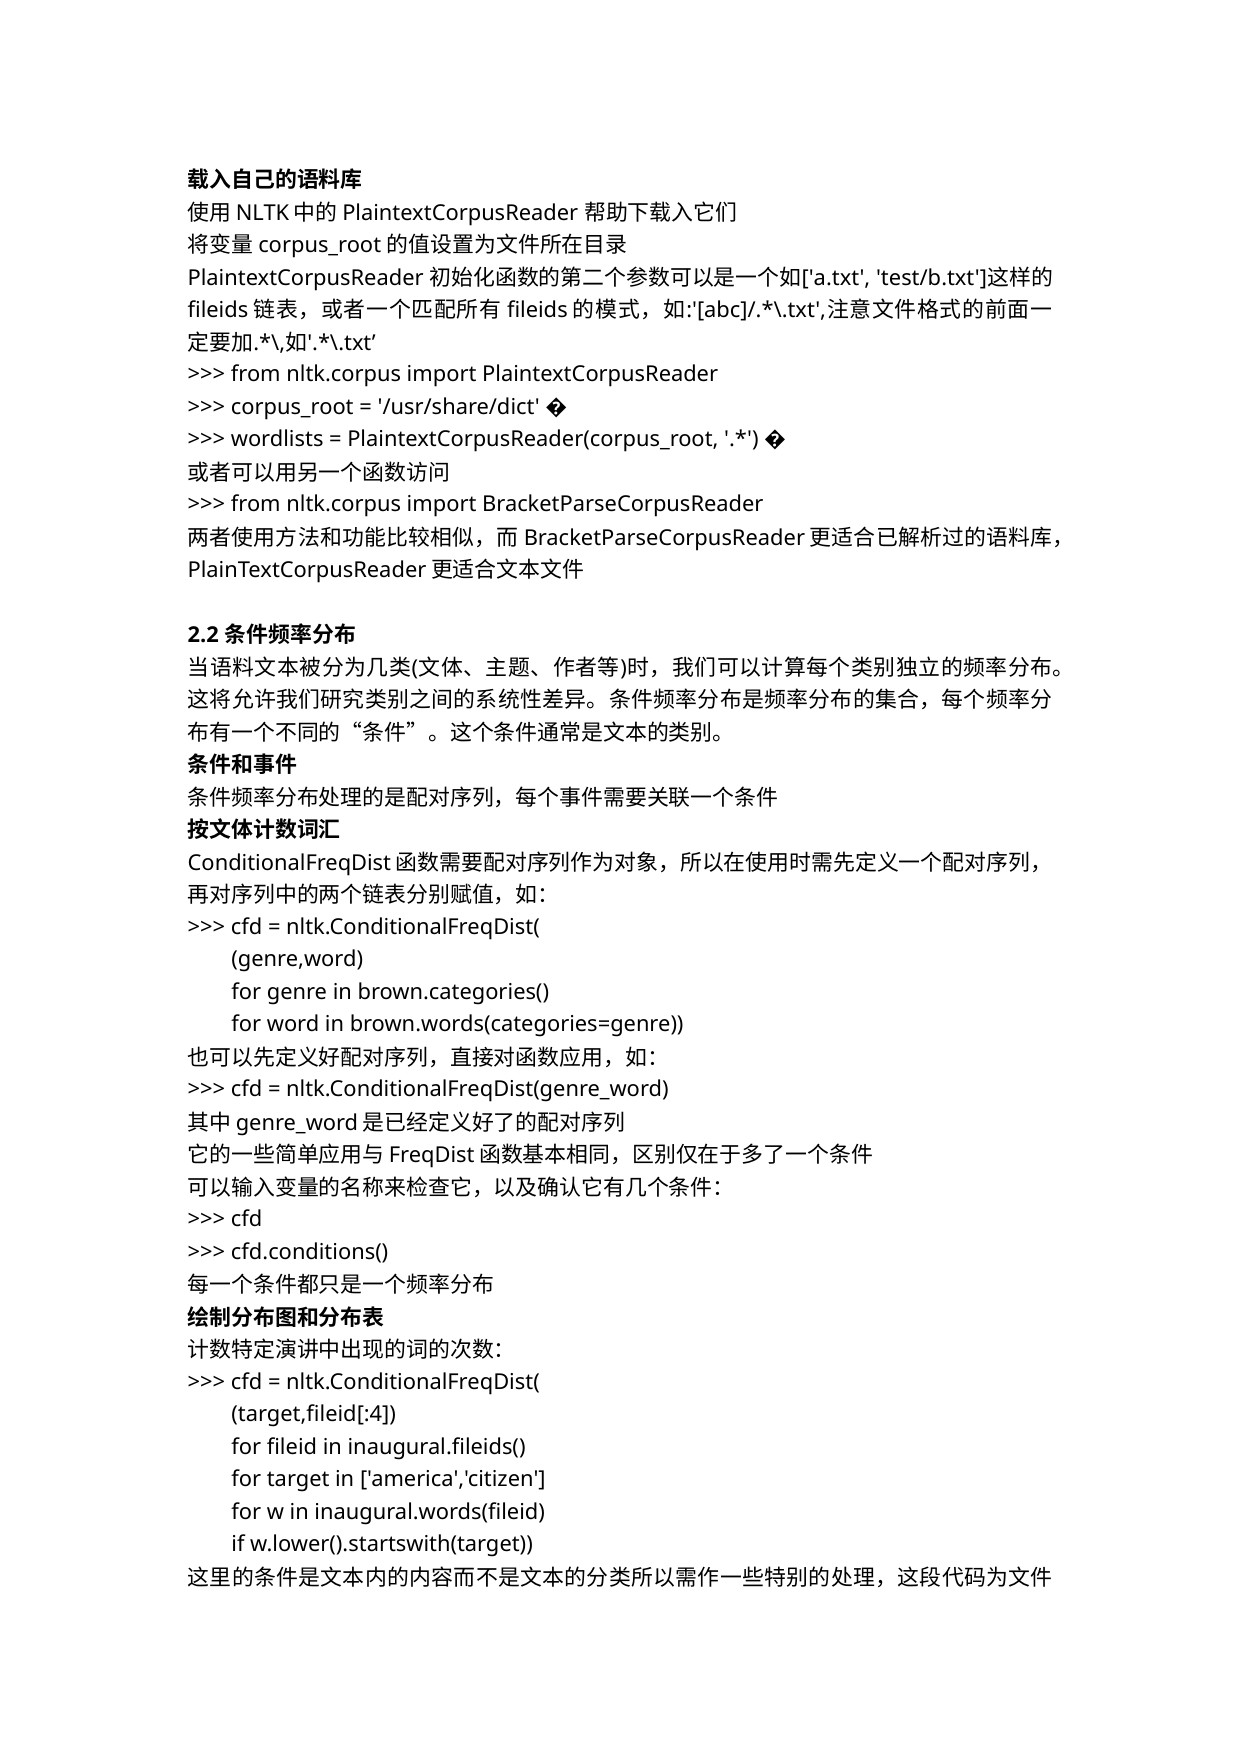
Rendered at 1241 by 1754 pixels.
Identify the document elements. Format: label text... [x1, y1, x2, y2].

text >>> from nltk.corpus import PlaintextCorpusReader [187, 357, 1053, 389]
text 它的一些简单应用与FreqDist函数基本相同，区别仅在于多了一个条件 [187, 1137, 1053, 1169]
text 按文体计数词汇 [187, 812, 1053, 844]
text for w in inaugural.words(fileid) [187, 1494, 1053, 1527]
text >>> cfd = nltk.ConditionalFreqDist(genre_word) [187, 1072, 1053, 1104]
text 绘制分布图和分布表 [187, 1299, 1053, 1332]
text >>> from nltk.corpus import BracketParseCorpusReader [187, 487, 1053, 519]
text 也可以先定义好配对序列，直接对函数应用，如： [187, 1039, 1053, 1072]
text (target,fileid[:4]) [187, 1397, 1053, 1429]
text 2.2 条件频率分布 [187, 617, 1053, 649]
text for fileid in inaugural.fileids() [187, 1429, 1053, 1462]
text 将变量 corpus_root 的值设置为文件所在目录 [187, 227, 1053, 259]
text ConditionalFreqDist函数需要配对序列作为对象，所以在使用时需先定义一个配对序列，再对序列中的两个链表分别赋值，如： [187, 844, 1053, 909]
text >>> cfd [187, 1202, 1053, 1234]
text >>> corpus_root = '/usr/share/dict' � [187, 389, 1053, 422]
text for word in brown.words(categories=genre)) [187, 1007, 1053, 1039]
text 当语料文本被分为几类(文体、主题、作者等)时，我们可以计算每个类别独立的频率分布。这将允许我们研究类别之间的系统性差异。条件频率分布是频率分布的集合，每个频率分布有一个不同的“条件”。这个条件通常是文本的类别。 [187, 649, 1053, 747]
text 或者可以用另一个函数访问 [187, 454, 1053, 487]
text 每一个条件都只是一个频率分布 [187, 1267, 1053, 1299]
text 计数特定演讲中出现的词的次数： [187, 1332, 1053, 1364]
text if w.lower().startswith(target)) [187, 1527, 1053, 1559]
text >>> cfd.conditions() [187, 1234, 1053, 1267]
text >>> cfd = nltk.ConditionalFreqDist( [187, 1364, 1053, 1397]
text PlaintextCorpusReader 初始化函数的第二个参数可以是一个如['a.txt', 'test/b.txt']这样的fileids链表，或者一个匹配所有fileids的模式，如:'[abc]/.*\.txt',注意文件格式的前面一定要加.*\,如'.*\.txt’ [187, 259, 1053, 357]
text for genre in brown.categories() [187, 974, 1053, 1007]
text 条件和事件 [187, 747, 1053, 779]
text 两者使用方法和功能比较相似，而BracketParseCorpusReader更适合已解析过的语料库，PlainTextCorpusReader更适合文本文件 [187, 519, 1053, 584]
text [187, 1559, 1053, 1592]
text 可以输入变量的名称来检查它，以及确认它有几个条件： [187, 1169, 1053, 1202]
text 使用NLTK中的 PlaintextCorpusReader 帮助下载入它们 [187, 194, 1053, 227]
text for target in ['america','citizen'] [187, 1462, 1053, 1494]
text (genre,word) [187, 942, 1053, 974]
text >>> wordlists = PlaintextCorpusReader(corpus_root, '.*') � [187, 422, 1053, 454]
text 条件频率分布处理的是配对序列，每个事件需要关联一个条件 [187, 779, 1053, 812]
text 载入自己的语料库 [187, 162, 1053, 194]
text >>> cfd = nltk.ConditionalFreqDist( [187, 909, 1053, 942]
text 其中genre_word是已经定义好了的配对序列 [187, 1104, 1053, 1137]
